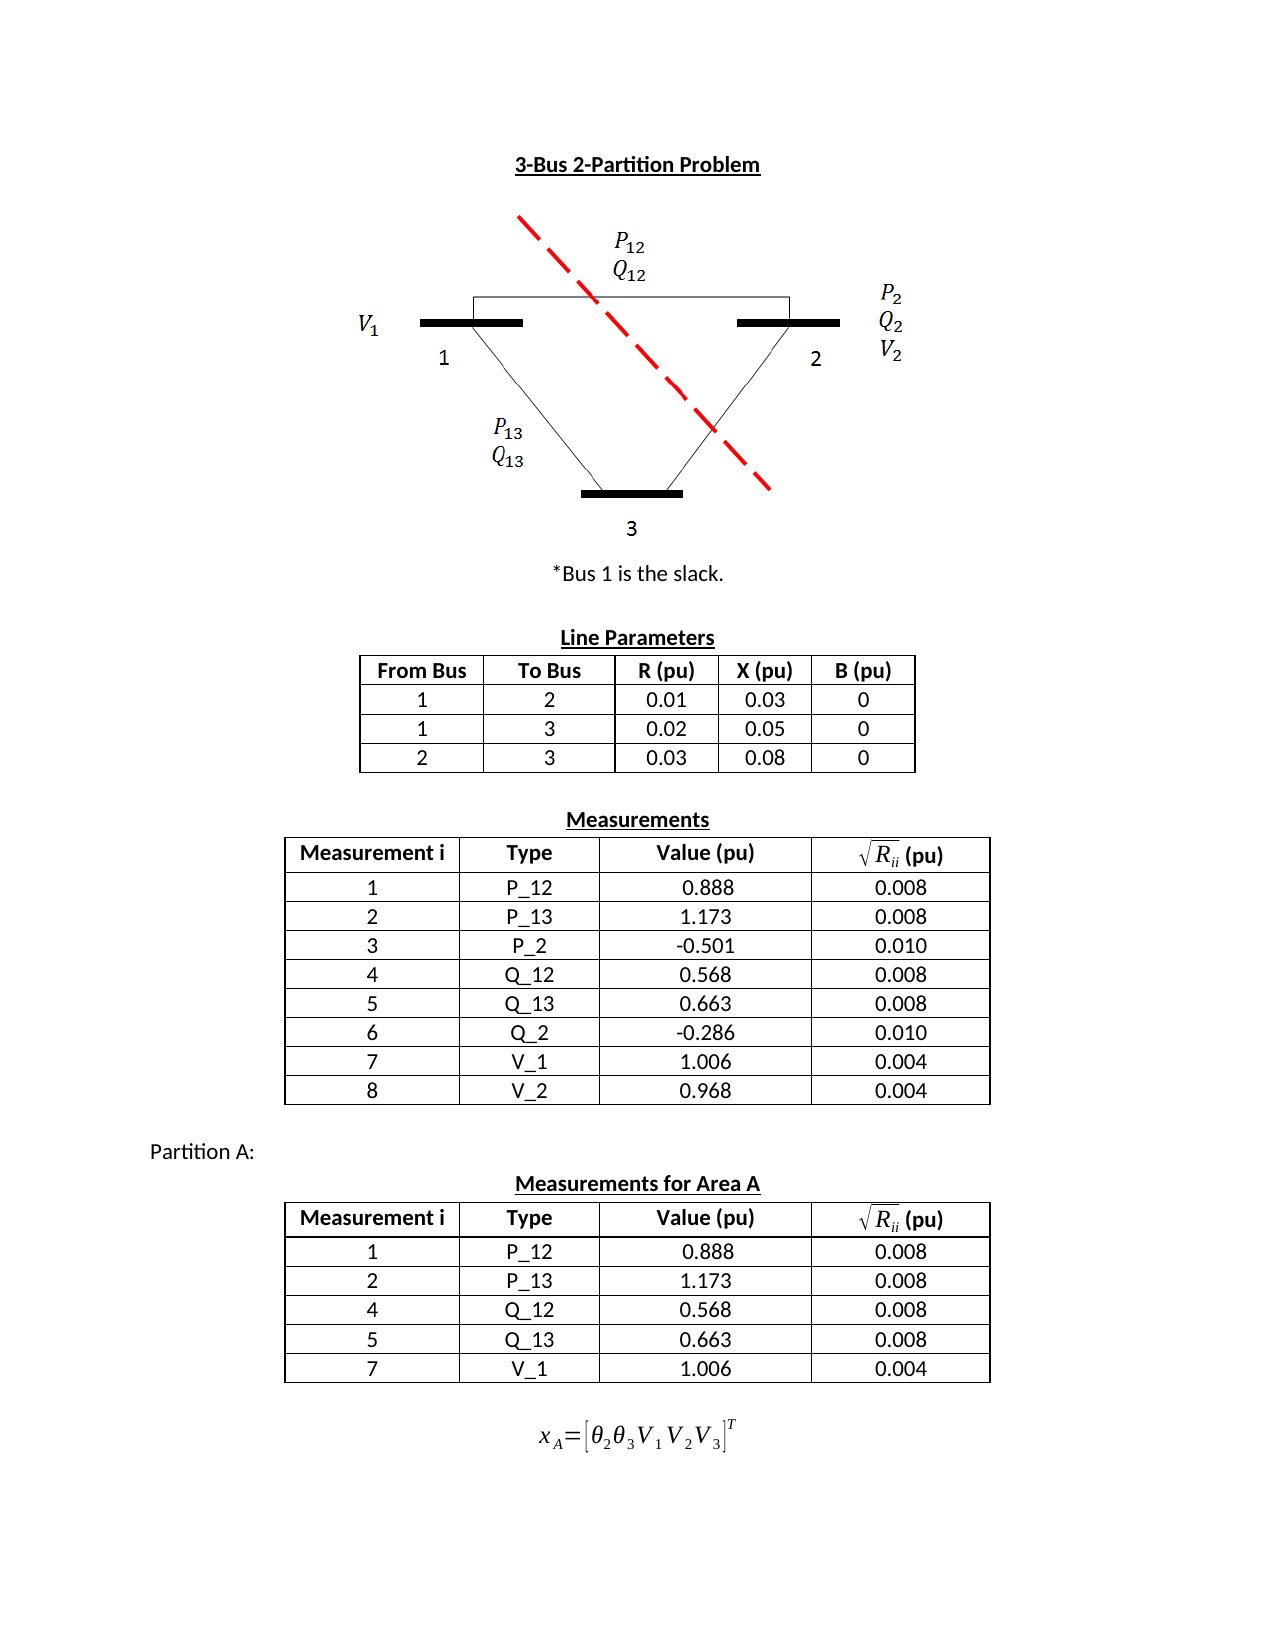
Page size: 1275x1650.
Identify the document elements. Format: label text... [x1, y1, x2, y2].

table_cell 0.663 [600, 989, 811, 1017]
table_cell 0.568 [600, 1296, 811, 1324]
table_cell 0.004 [812, 1047, 989, 1075]
text Line Parameters [150, 623, 1125, 651]
table_header (pu) [812, 838, 989, 872]
table_cell 0.008 [812, 1267, 989, 1294]
table_header Measurement i [286, 838, 459, 872]
table_cell Q_13 [460, 1325, 599, 1353]
table_cell 0.008 [812, 873, 989, 901]
table_cell 0.05 [719, 715, 811, 742]
table_cell P_12 [460, 1238, 599, 1266]
text 3-Bus 2-Partition Problem [150, 150, 1125, 178]
table_cell 0 [812, 744, 914, 772]
table_cell V_1 [460, 1354, 599, 1382]
table_cell -0.286 [600, 1018, 811, 1046]
table_cell 7 [286, 1047, 459, 1075]
table_cell 0.008 [812, 1325, 989, 1353]
table_cell 2 [484, 685, 614, 713]
table_cell 2 [361, 744, 483, 772]
text *Bus 1 is the slack. [150, 559, 1125, 587]
table_header Type [460, 838, 599, 872]
table_cell P_2 [460, 931, 599, 959]
table_cell 0.008 [812, 960, 989, 988]
table_cell 0 [812, 715, 914, 742]
table_cell 0.004 [812, 1076, 989, 1104]
table_cell -0.501 [600, 931, 811, 959]
table_cell 0.008 [812, 1296, 989, 1324]
table_cell 0.01 [616, 685, 718, 713]
table_cell P_13 [460, 1267, 599, 1294]
table_header X (pu) [719, 656, 811, 684]
table_cell 1.006 [600, 1354, 811, 1382]
table_cell 0.010 [812, 931, 989, 959]
table_cell 0.008 [812, 902, 989, 930]
table_cell 0.008 [812, 989, 989, 1017]
text Partition A: [150, 1137, 1125, 1165]
text Measurements [150, 805, 1125, 833]
table_cell 0.03 [616, 744, 718, 772]
table_header To Bus [484, 656, 614, 684]
table_header (pu) [812, 1203, 989, 1236]
table_cell 7 [286, 1354, 459, 1382]
table_cell 0.08 [719, 744, 811, 772]
table_cell 2 [286, 902, 459, 930]
table_cell 4 [286, 1296, 459, 1324]
table_cell 4 [286, 960, 459, 988]
table_cell 1 [286, 1238, 459, 1266]
table_cell V_1 [460, 1047, 599, 1075]
table_header Value (pu) [600, 1203, 811, 1236]
table_cell 1 [286, 873, 459, 901]
table_cell 5 [286, 1325, 459, 1353]
table_cell Q_12 [460, 960, 599, 988]
table_cell 0.888 [600, 873, 811, 901]
table_header Measurement i [286, 1203, 459, 1236]
table_header Value (pu) [600, 838, 811, 872]
table_cell 0.004 [812, 1354, 989, 1382]
table_cell P_13 [460, 902, 599, 930]
table_cell 3 [484, 715, 614, 742]
table_cell 3 [286, 931, 459, 959]
table_cell 5 [286, 989, 459, 1017]
table_cell Q_13 [460, 989, 599, 1017]
table_cell 0.568 [600, 960, 811, 988]
table_cell 0.663 [600, 1325, 811, 1353]
table_cell Q_12 [460, 1296, 599, 1324]
table_cell 0.03 [719, 685, 811, 713]
table_cell P_12 [460, 873, 599, 901]
table_cell 1 [361, 715, 483, 742]
table_cell V_2 [460, 1076, 599, 1104]
text Measurements for Area A [150, 1169, 1125, 1198]
table_cell 0.968 [600, 1076, 811, 1104]
table_cell 0.008 [812, 1238, 989, 1266]
table_header B (pu) [812, 656, 914, 684]
table_cell 8 [286, 1076, 459, 1104]
table_cell 1.006 [600, 1047, 811, 1075]
table_cell 0 [812, 685, 914, 713]
table_header From Bus [361, 656, 483, 684]
table_cell 0.010 [812, 1018, 989, 1046]
table_cell 0.02 [616, 715, 718, 742]
picture [326, 214, 949, 555]
table_cell 0.888 [600, 1238, 811, 1266]
table_cell 2 [286, 1267, 459, 1294]
table_header Type [460, 1203, 599, 1236]
table_cell Q_2 [460, 1018, 599, 1046]
table_header R (pu) [616, 656, 718, 684]
table_cell 1.173 [600, 1267, 811, 1294]
table_cell 1 [361, 685, 483, 713]
table_cell 3 [484, 744, 614, 772]
table_cell 6 [286, 1018, 459, 1046]
table_cell 1.173 [600, 902, 811, 930]
